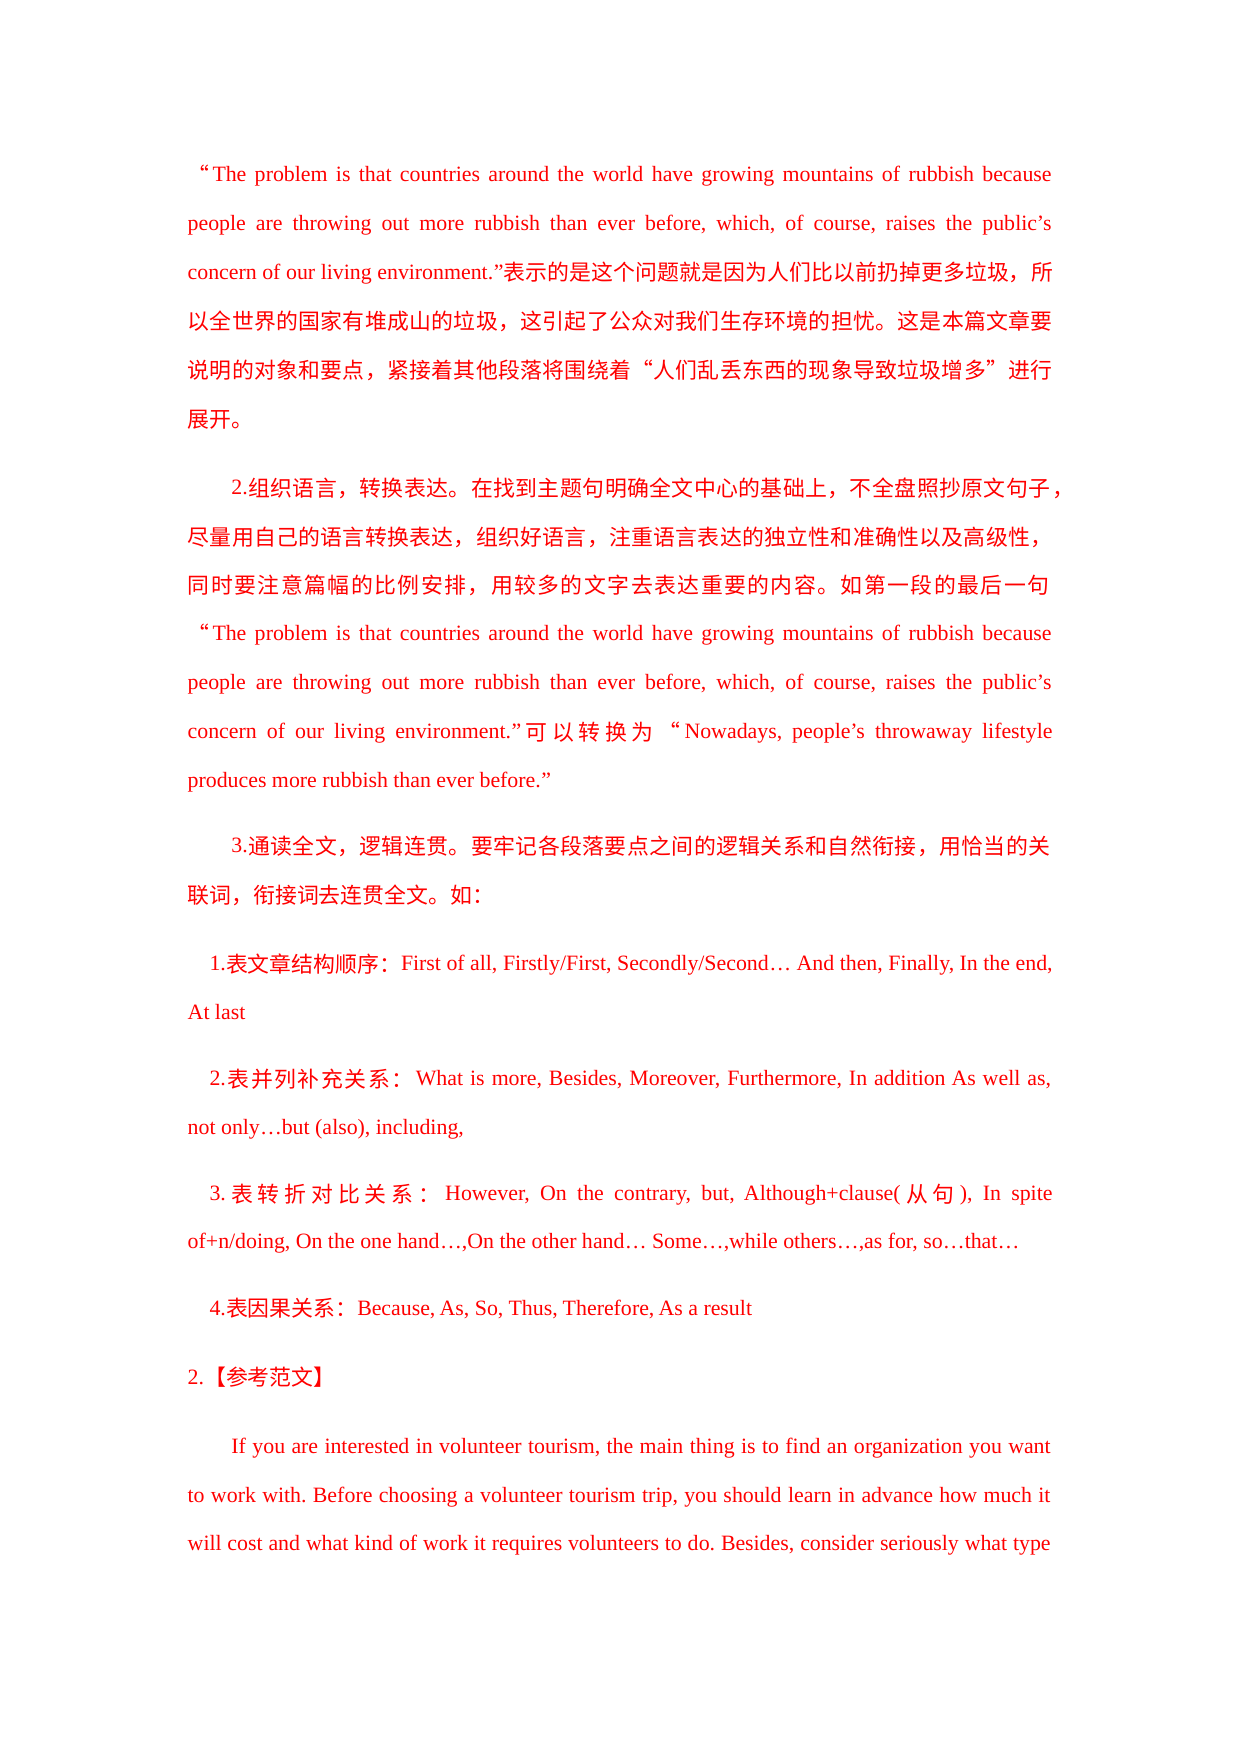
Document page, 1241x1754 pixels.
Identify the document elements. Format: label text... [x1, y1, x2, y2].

text 3.表转折对比关系：However, On the contrary, but, Although+clause(从句), In spite of+n/doing, On the one hand…,On the other hand… Some…,while others…,as for, so…that… [187, 1176, 1053, 1257]
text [187, 1429, 1053, 1559]
text 2.【参考范文】 [187, 1360, 1053, 1392]
text 4.表因果关系：Because, As, So, Thus, Therefore, As a result [187, 1291, 1053, 1323]
text 3.通读全文，逻辑连贯。要牢记各段落要点之间的逻辑关系和自然衔接，用恰当的关联词，衔接词去连贯全文。如： [187, 829, 1053, 910]
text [187, 157, 1053, 434]
text 2.表并列补充关系：What is more, Besides, Moreover, Furthermore, In addition As well as, not only…but (also), including, [187, 1061, 1053, 1143]
text 1.表文章结构顺序：First of all, Firstly/First, Secondly/Second… And then, Finally, In the end, At last [187, 947, 1053, 1028]
text 2.组织语言，转换表达。在找到主题句明确全文中心的基础上，不全盘照抄原文句子，尽量用自己的语言转换表达，组织好语言，注重语言表达的独立性和准确性以及高级性，同时要注意篇幅的比例安排，用较多的文字去表达重要的内容。如第一段的最后一句“The problem is that countries around the world have growing mountains of rubbish because people are throwing out more rubbish than ever before, which, of course, raises the public’s concern of our living environment.”可以转换为“Nowadays, people’s throwaway lifestyle produces more rubbish than ever before.” [187, 470, 1053, 795]
